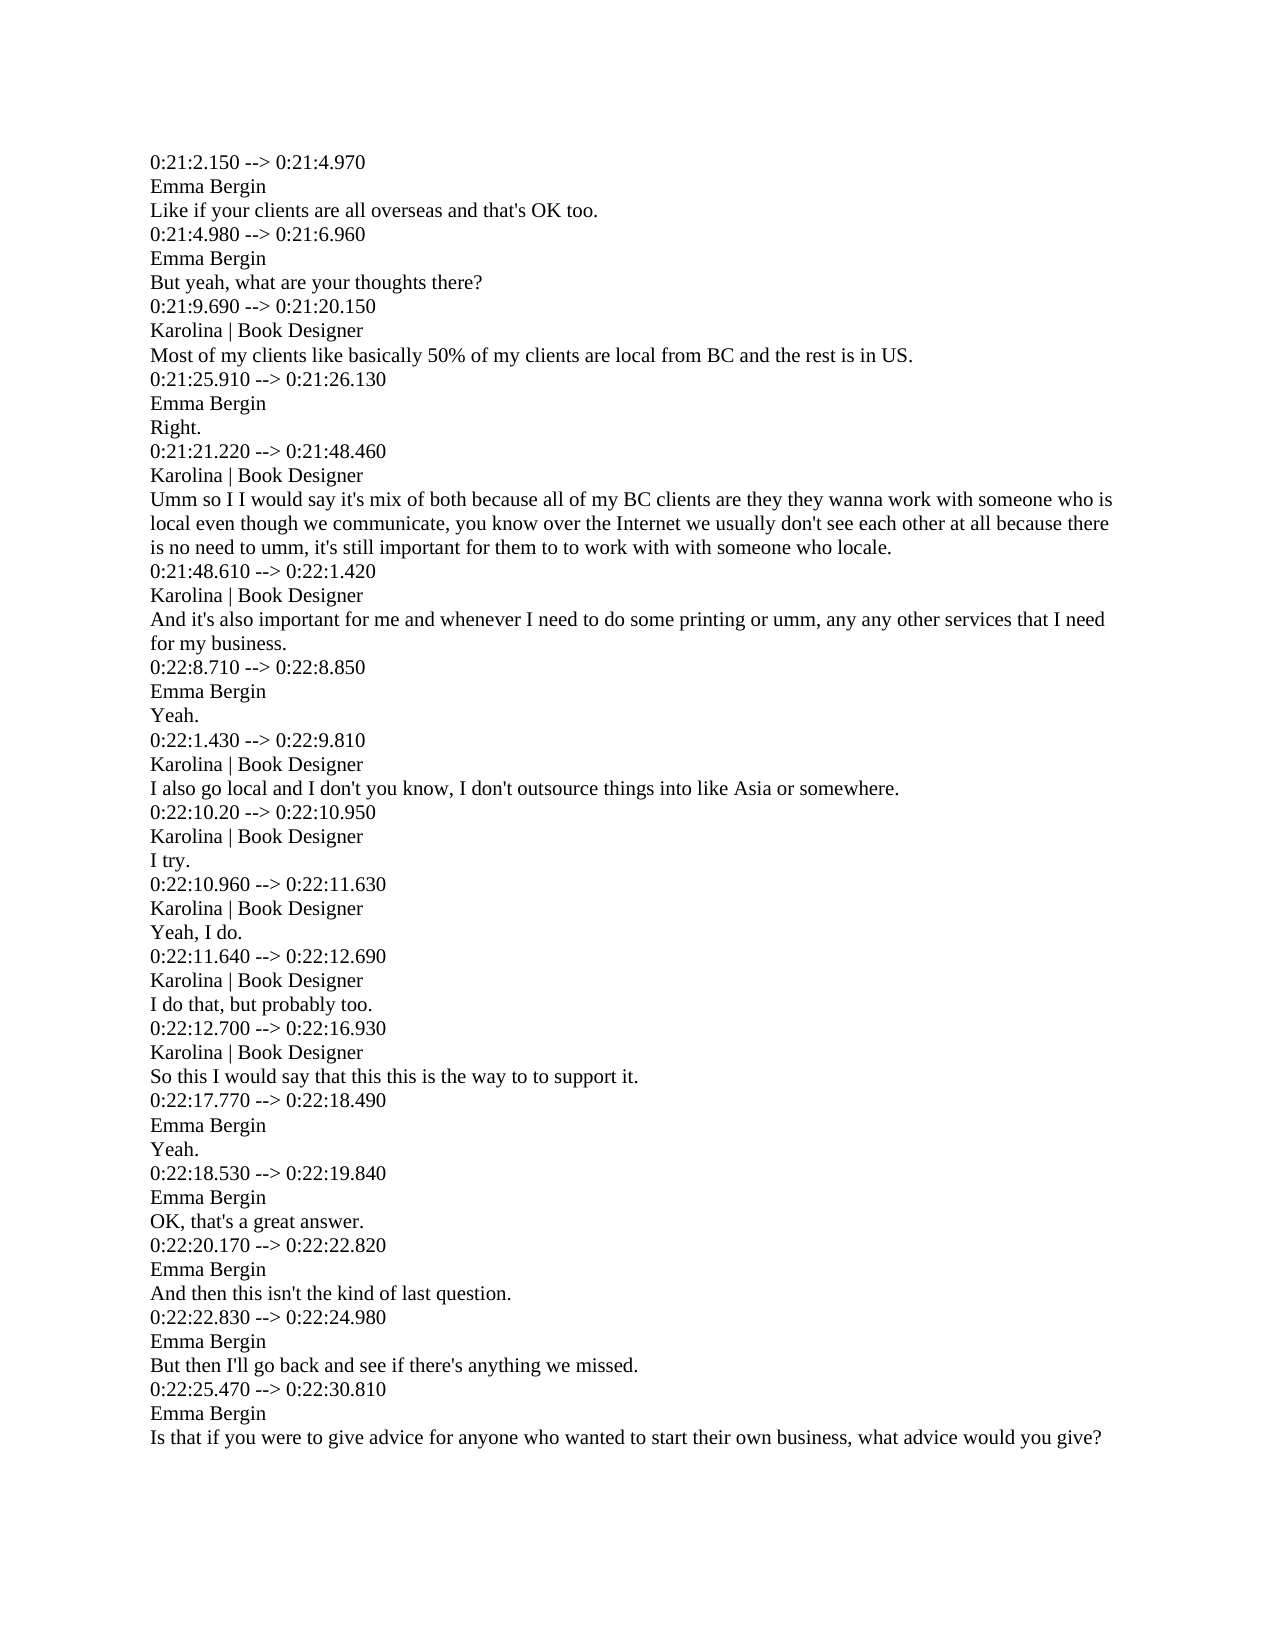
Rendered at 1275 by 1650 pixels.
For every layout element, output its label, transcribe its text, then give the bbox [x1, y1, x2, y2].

text 0:21:2.150 --> 0:21:4.970 Emma Bergin Like if your clients are all overseas and that's OK too. [150, 150, 1125, 222]
text 0:22:22.830 --> 0:22:24.980 Emma Bergin But then I'll go back and see if there's anything we missed. [150, 1305, 1125, 1377]
text 0:22:10.960 --> 0:22:11.630 Karolina | Book Designer Yeah, I do. [150, 872, 1125, 944]
text 0:22:10.20 --> 0:22:10.950 Karolina | Book Designer I try. [150, 800, 1125, 872]
text 0:22:11.640 --> 0:22:12.690 Karolina | Book Designer I do that, but probably too. [150, 944, 1125, 1016]
text 0:22:18.530 --> 0:22:19.840 Emma Bergin OK, that's a great answer. [150, 1161, 1125, 1233]
text 0:21:25.910 --> 0:21:26.130 Emma Bergin Right. [150, 367, 1125, 439]
text 0:22:17.770 --> 0:22:18.490 Emma Bergin Yeah. [150, 1088, 1125, 1161]
text 0:22:8.710 --> 0:22:8.850 Emma Bergin Yeah. [150, 655, 1125, 727]
text 0:21:21.220 --> 0:21:48.460 Karolina | Book Designer Umm so I I would say it's mix of both because all of my BC clients are they they wanna work with someone who is local even though we communicate, you know over the Internet we usually don't see each other at all because there is no need to umm, it's still important for them to to work with with someone who locale. [150, 439, 1125, 559]
text 0:22:1.430 --> 0:22:9.810 Karolina | Book Designer I also go local and I don't you know, I don't outsource things into like Asia or somewhere. [150, 727, 1125, 800]
text 0:21:9.690 --> 0:21:20.150 Karolina | Book Designer Most of my clients like basically 50% of my clients are local from BC and the rest is in US. [150, 294, 1125, 367]
text 0:21:4.980 --> 0:21:6.960 Emma Bergin But yeah, what are your thoughts there? [150, 222, 1125, 294]
text 0:21:48.610 --> 0:22:1.420 Karolina | Book Designer And it's also important for me and whenever I need to do some printing or umm, any any other services that I need for my business. [150, 559, 1125, 655]
text 0:22:25.470 --> 0:22:30.810 Emma Bergin Is that if you were to give advice for anyone who wanted to start their own business, what advice would you give? [150, 1377, 1125, 1449]
text 0:22:20.170 --> 0:22:22.820 Emma Bergin And then this isn't the kind of last question. [150, 1233, 1125, 1305]
text 0:22:12.700 --> 0:22:16.930 Karolina | Book Designer So this I would say that this this is the way to to support it. [150, 1016, 1125, 1088]
